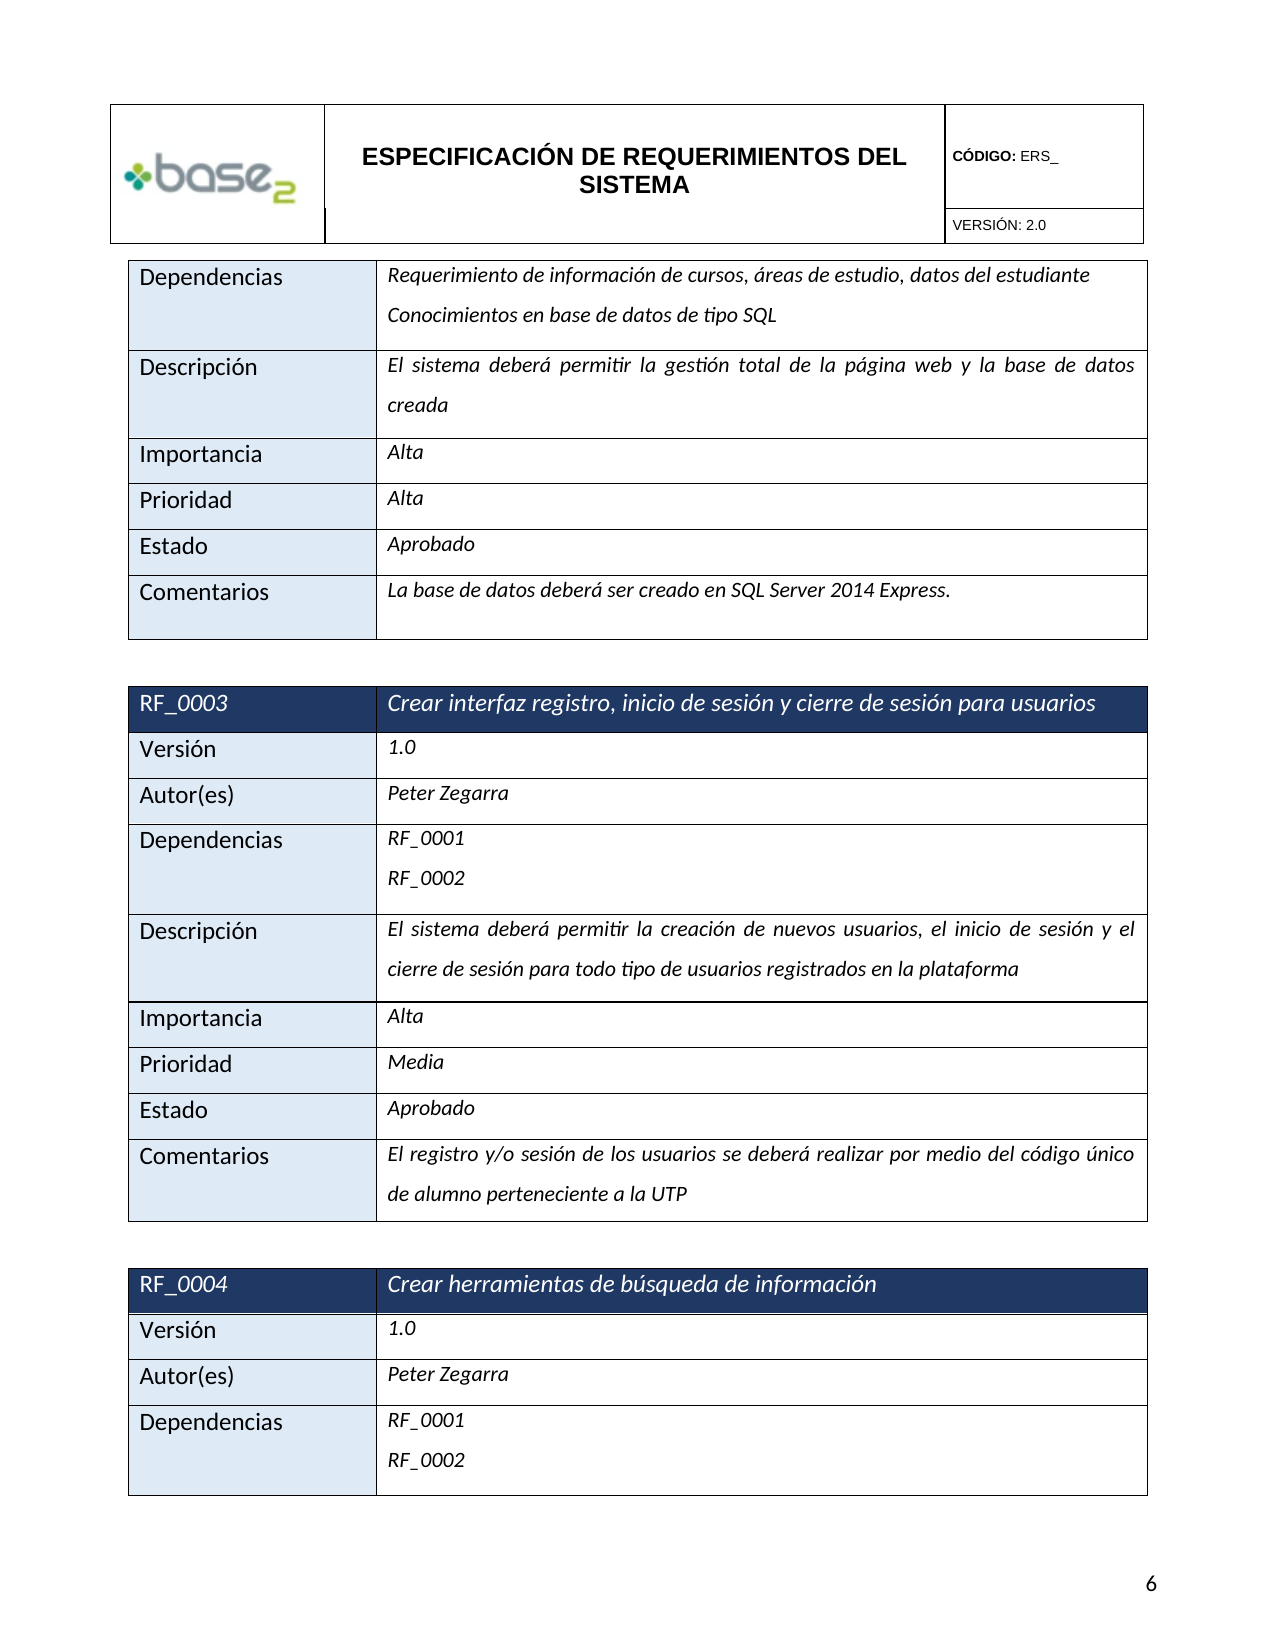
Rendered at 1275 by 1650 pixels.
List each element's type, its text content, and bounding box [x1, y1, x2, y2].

table_cell 1.0 [377, 1315, 1147, 1359]
table_cell Autor(es) [129, 1360, 376, 1405]
table_cell Requerimiento de información de cursos, áreas de estudio, datos del estudiante Conocimientos en base de datos de tipo SQL [377, 261, 1147, 350]
table_cell RF_0001 RF_0002 [377, 825, 1147, 914]
table_cell Aprobado [377, 530, 1147, 575]
table_cell Versión [129, 733, 376, 778]
table_cell Dependencias [129, 261, 376, 350]
table_cell Prioridad [129, 484, 376, 529]
table_cell Comentarios [129, 576, 376, 639]
table_cell El sistema deberá permitir la creación de nuevos usuarios, el inicio de sesión y el cierre de sesión para todo tipo de usuarios registrados en la plataforma [377, 915, 1147, 1001]
table_cell Alta [377, 484, 1147, 529]
picture [117, 140, 310, 208]
table_cell Alta [377, 439, 1147, 483]
table_cell Alta [377, 1003, 1147, 1047]
table_cell Dependencias [129, 825, 376, 914]
table_header Crear interfaz registro, inicio de sesión y cierre de sesión para usuarios [377, 687, 1147, 732]
table_cell Peter Zegarra [377, 1360, 1147, 1405]
table_cell Descripción [129, 915, 376, 1001]
table_cell La base de datos deberá ser creado en SQL Server 2014 Express. [377, 576, 1147, 639]
table_cell Autor(es) [129, 779, 376, 823]
table_cell Media [377, 1048, 1147, 1093]
table_cell Dependencias [129, 1406, 376, 1495]
table_header RF_0003 [129, 687, 376, 732]
table_cell Descripción [129, 351, 376, 437]
table_cell Aprobado [377, 1094, 1147, 1139]
table_cell RF_0001 RF_0002 [377, 1406, 1147, 1495]
table_cell Versión [129, 1315, 376, 1359]
table_cell El registro y/o sesión de los usuarios se deberá realizar por medio del código único de alumno perteneciente a la UTP [377, 1140, 1147, 1221]
table_header RF_0004 [129, 1269, 376, 1313]
table_header Crear herramientas de búsqueda de información [377, 1269, 1147, 1313]
table_cell Importancia [129, 1003, 376, 1047]
table_cell Importancia [129, 439, 376, 483]
table_cell Estado [129, 1094, 376, 1139]
table_cell El sistema deberá permitir la gestión total de la página web y la base de datos creada [377, 351, 1147, 437]
table_cell Comentarios [129, 1140, 376, 1221]
table_cell Peter Zegarra [377, 779, 1147, 823]
table_cell 1.0 [377, 733, 1147, 778]
table_cell Prioridad [129, 1048, 376, 1093]
table_cell Estado [129, 530, 376, 575]
